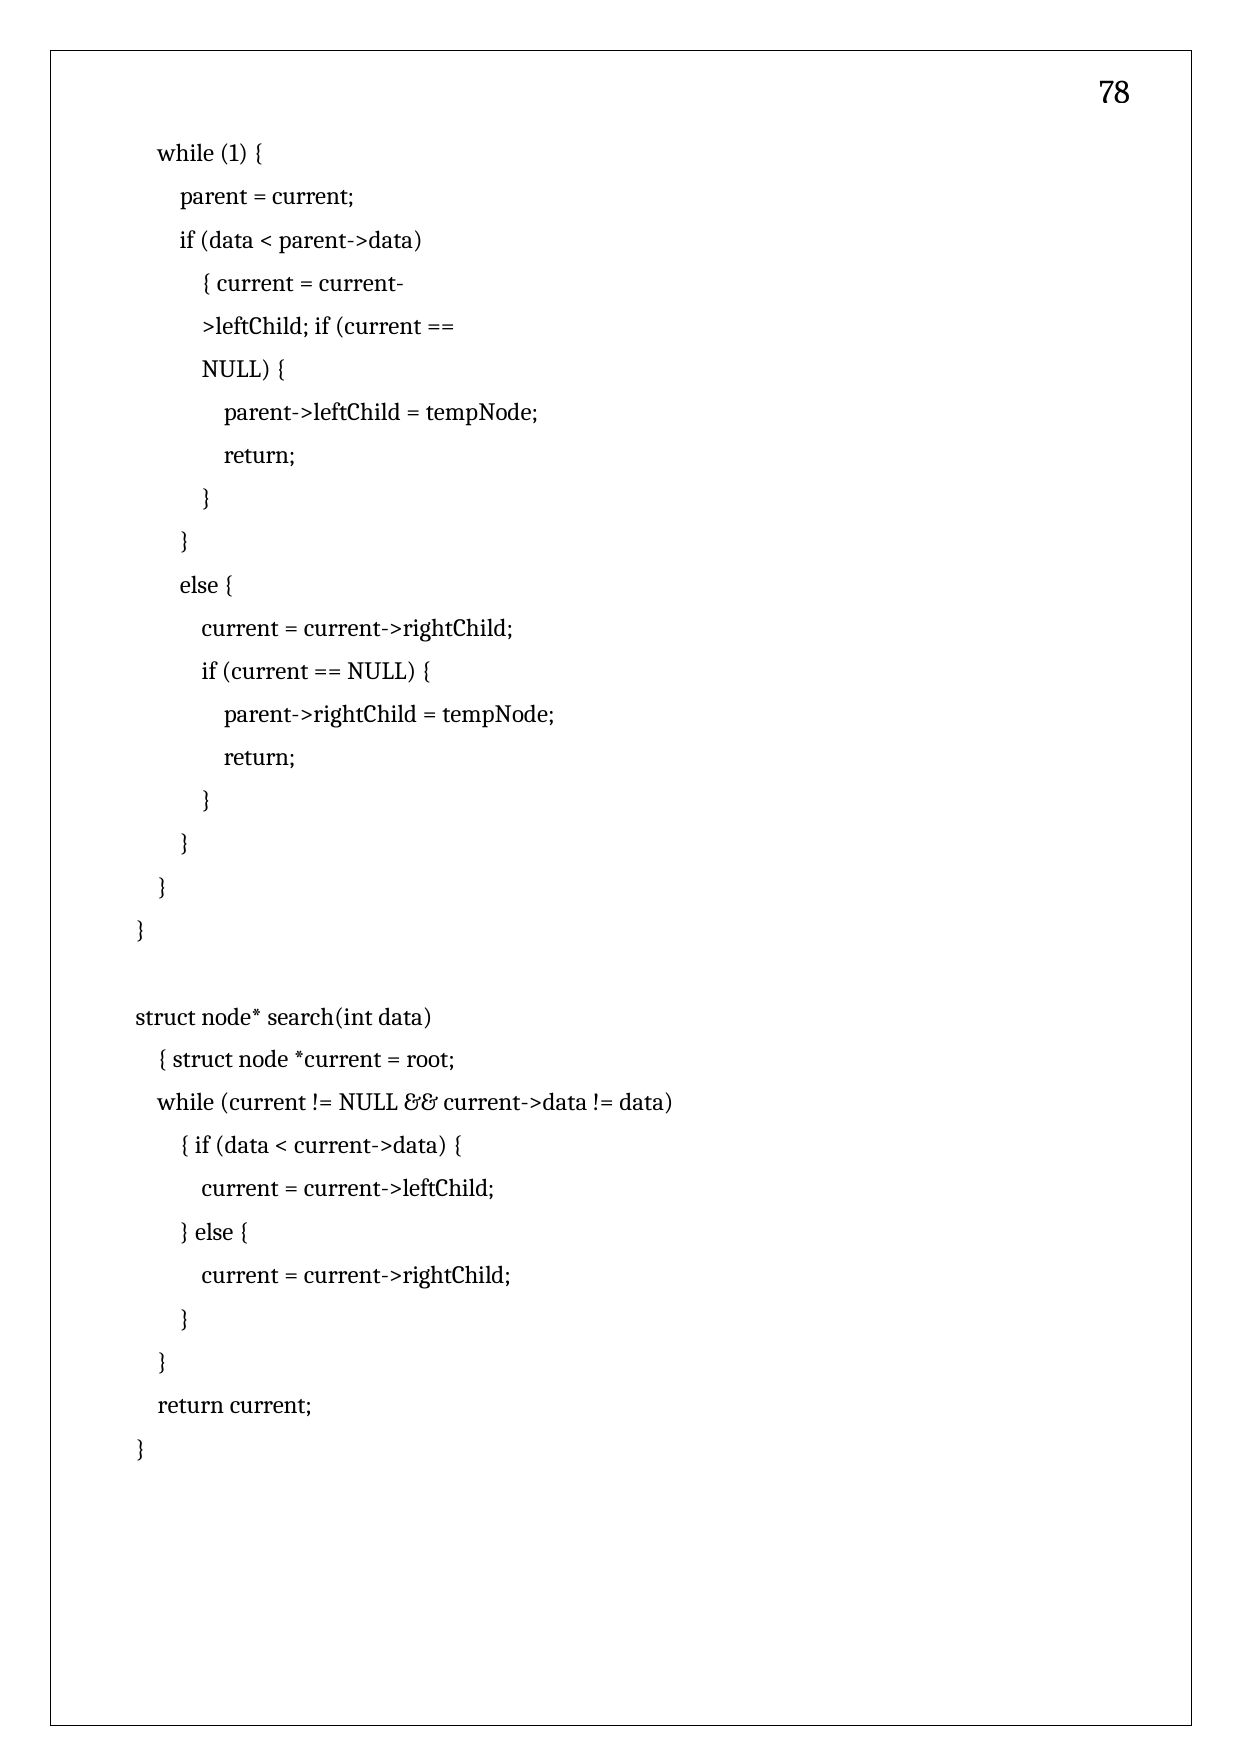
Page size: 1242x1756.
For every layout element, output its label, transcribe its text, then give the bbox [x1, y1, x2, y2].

text parent->rightChild = tempNode; return; [223, 700, 570, 771]
text } [201, 483, 1152, 512]
text parent = current; [179, 182, 1152, 211]
text while (current != NULL && current->data != data) { if (data < current->data) { [157, 1088, 706, 1160]
text current = current->rightChild; [201, 1261, 1152, 1290]
text while (1) { [157, 139, 1152, 167]
text } [179, 527, 1152, 556]
text } [136, 916, 1152, 945]
text else { [179, 571, 1152, 599]
text } else { [179, 1218, 1152, 1246]
text } [157, 1348, 1152, 1376]
text } [136, 1434, 1152, 1463]
text if (data < parent->data) { current = current->leftChild; if (current == NULL) { [179, 226, 508, 384]
text } [179, 829, 1152, 858]
text } [179, 1304, 1152, 1333]
text } [201, 786, 1152, 814]
text struct node* search(int data) { struct node *current = root; [135, 1002, 489, 1074]
text current = current->rightChild; if (current == NULL) { [201, 614, 532, 686]
text parent->leftChild = tempNode; return; [223, 398, 570, 469]
text current = current->leftChild; [201, 1174, 1152, 1203]
text } [157, 873, 1152, 901]
text return current; [157, 1391, 1152, 1420]
